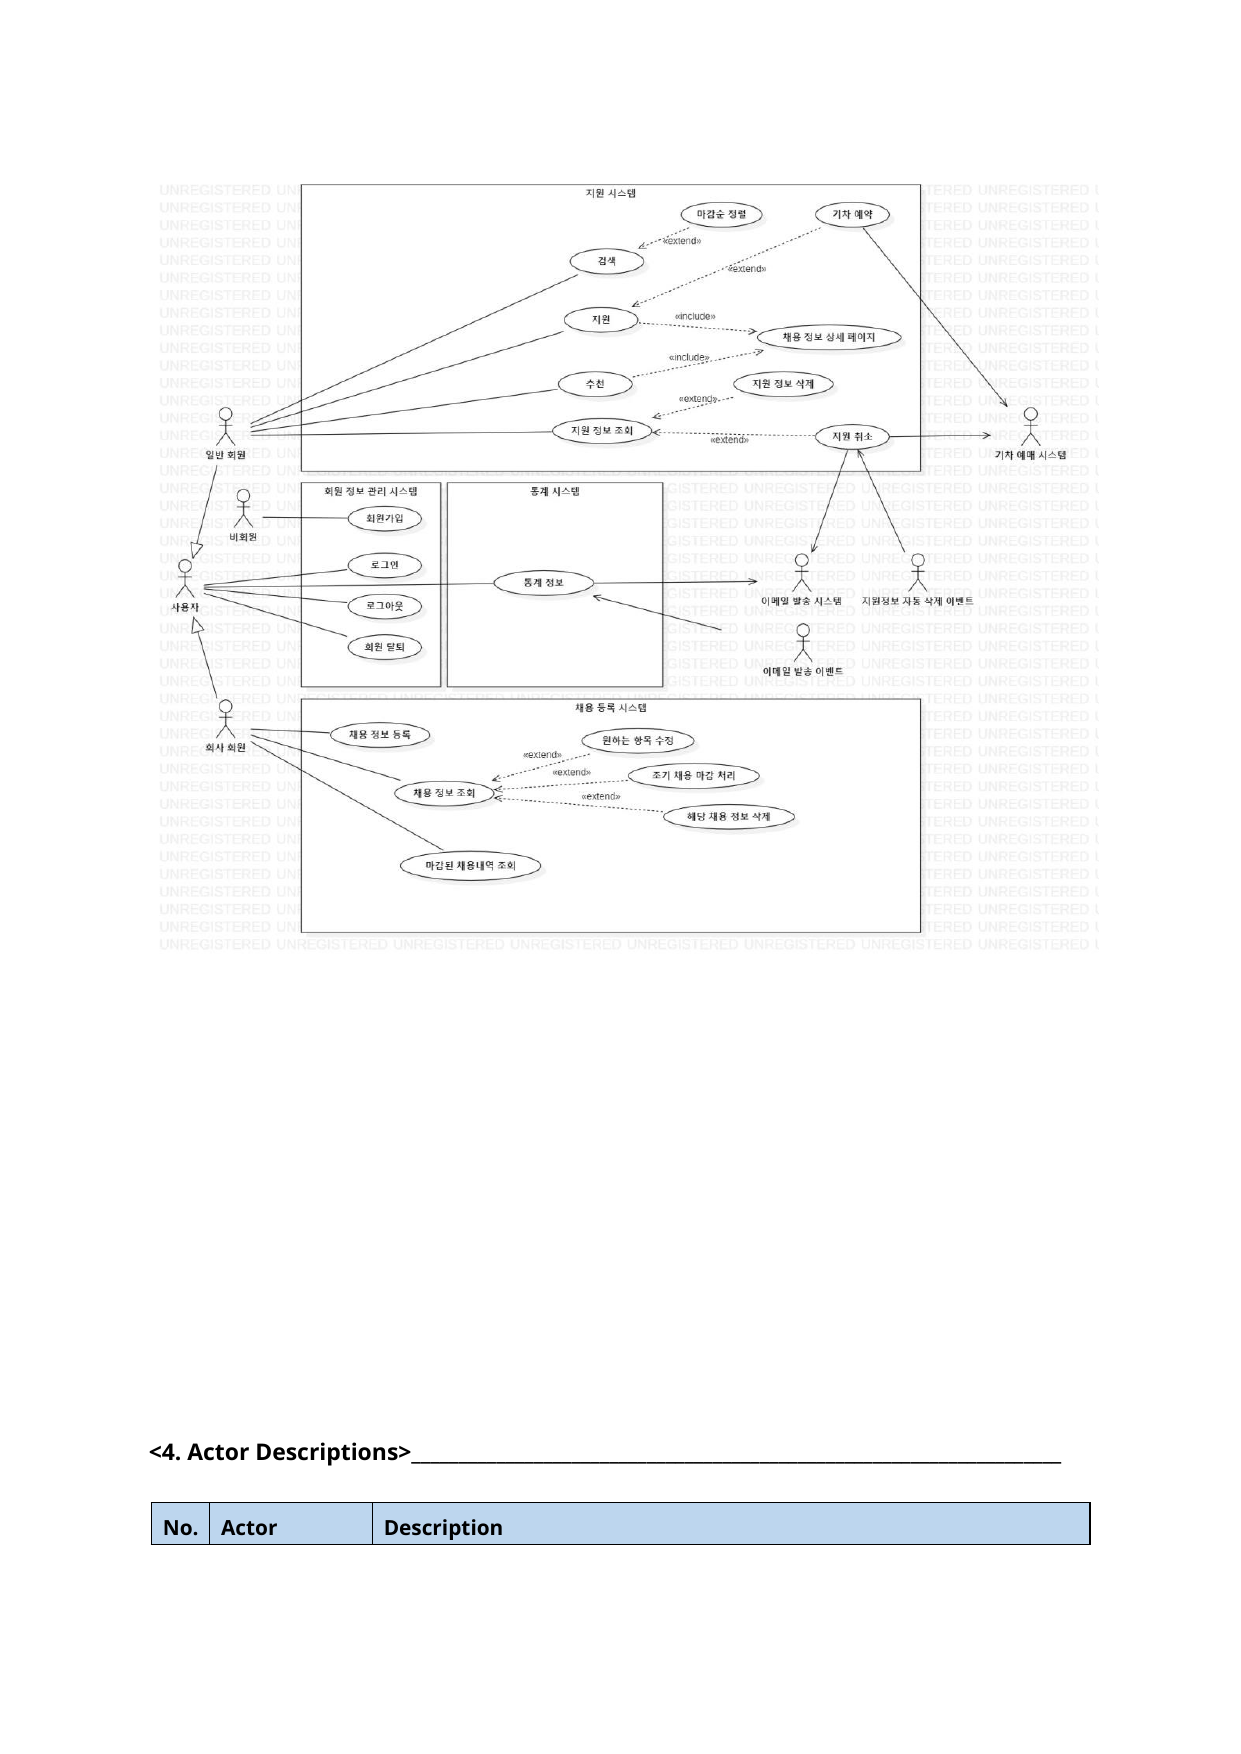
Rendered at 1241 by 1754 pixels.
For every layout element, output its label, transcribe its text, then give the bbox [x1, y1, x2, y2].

table_header No. [152, 1503, 209, 1544]
text <4. Actor Descriptions>_____________________________________________________________________ [148, 1436, 1087, 1467]
table_header Description [373, 1503, 1089, 1544]
picture [159, 177, 1099, 961]
table_header Actor [210, 1503, 372, 1544]
